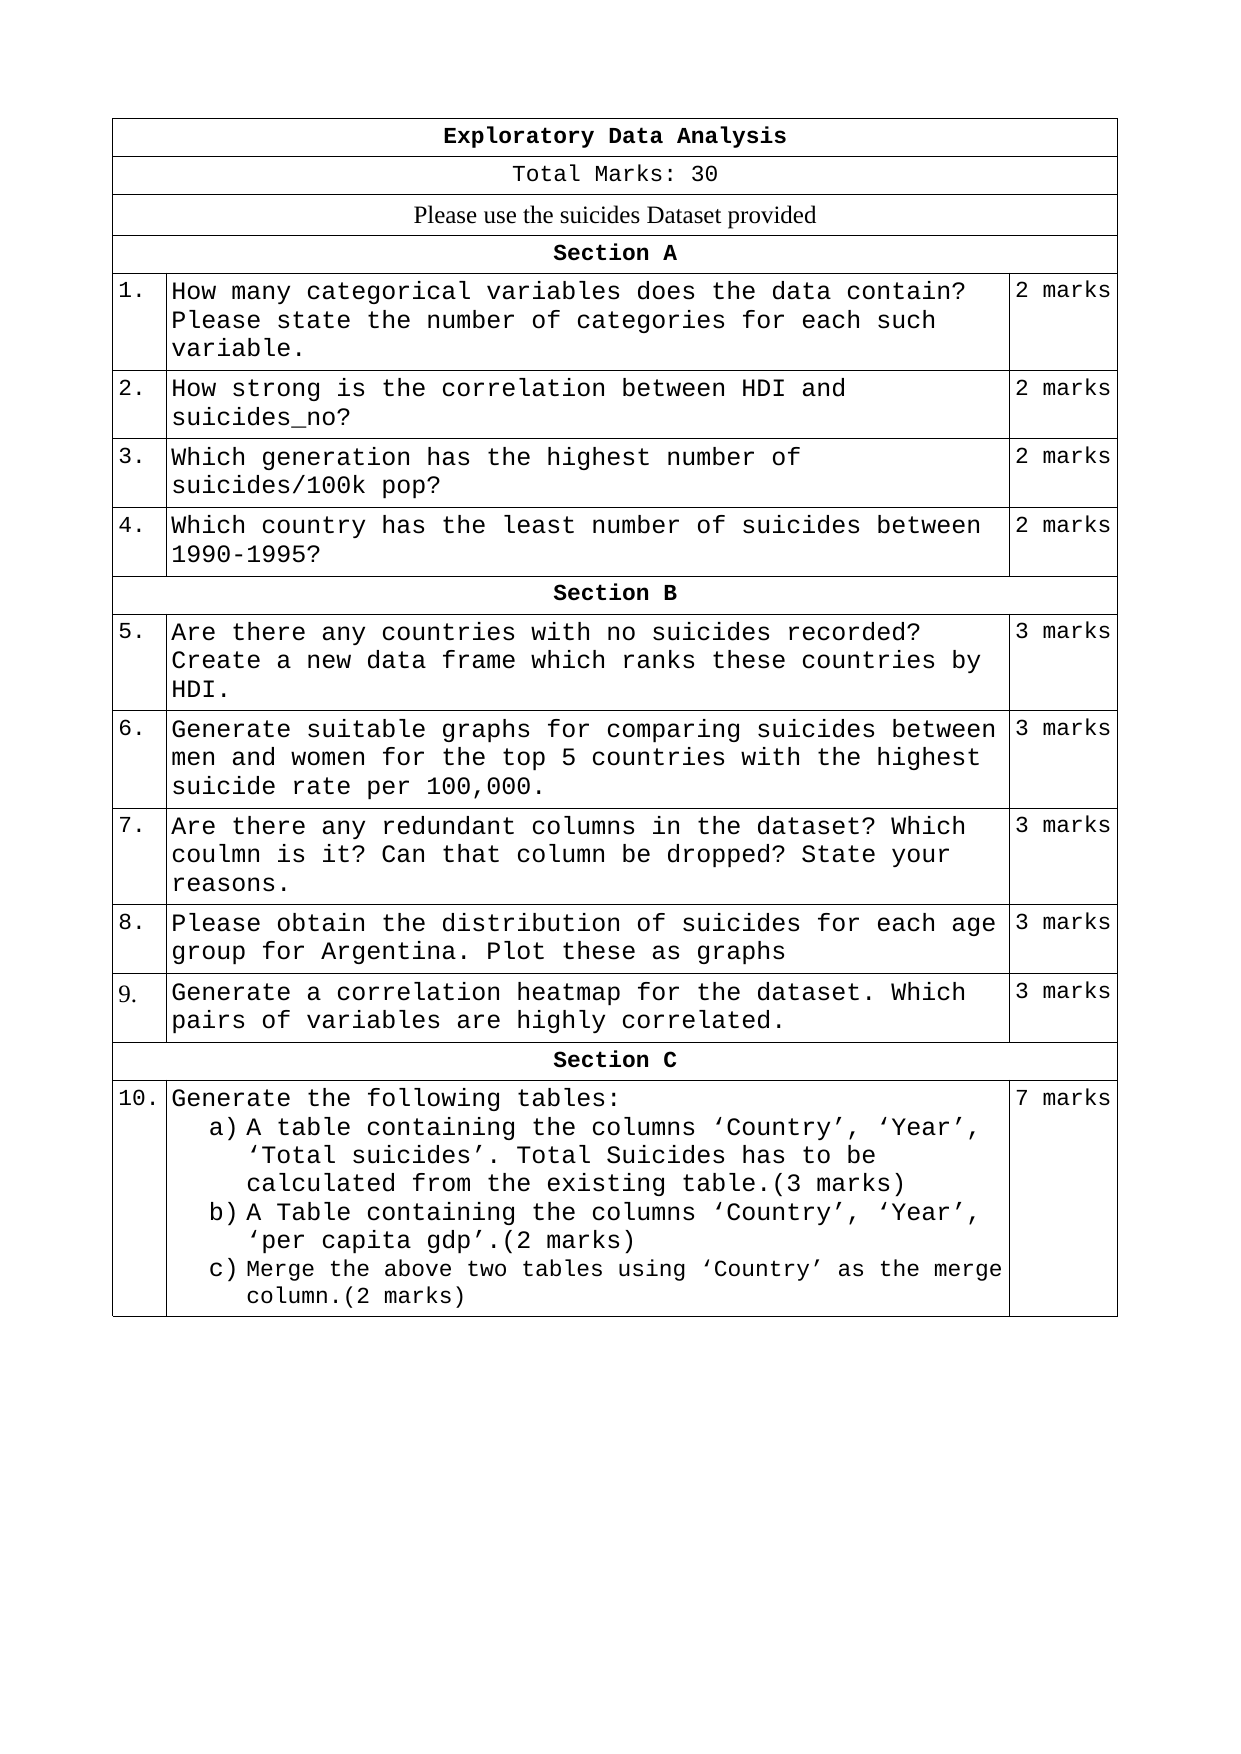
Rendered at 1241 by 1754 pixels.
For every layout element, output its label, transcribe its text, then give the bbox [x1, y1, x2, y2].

table_cell 1. [113, 274, 166, 369]
table_cell Are there any redundant columns in the dataset? Which coulmn is it? Can that column be dropped? State your reasons. [167, 809, 1009, 904]
table_cell 3 marks [1010, 905, 1117, 973]
table_cell 8. [113, 905, 166, 973]
table_cell Section B [113, 577, 1117, 613]
table_cell Which country has the least number of suicides between 1990-1995? [167, 508, 1009, 576]
table_cell Generate suitable graphs for comparing suicides between men and women for the top 5 countries with the highest suicide rate per 100,000. [167, 711, 1009, 807]
table_cell 4. [113, 508, 166, 576]
table_cell 2. [113, 371, 166, 438]
table_cell 2 marks [1010, 508, 1117, 576]
table_cell 3 marks [1010, 711, 1117, 807]
table_cell 9. [113, 974, 166, 1042]
table_cell Section A [113, 236, 1117, 273]
table_cell Generate a correlation heatmap for the dataset. Which pairs of variables are highly correlated. [167, 974, 1009, 1042]
table_cell Which generation has the highest number of suicides/100k pop? [167, 439, 1009, 507]
table_cell Total Marks: 30 [113, 157, 1117, 194]
table_cell Please obtain the distribution of suicides for each age group for Argentina. Plot these as graphs [167, 905, 1009, 973]
table_cell 3 marks [1010, 809, 1117, 904]
table_cell 5. [113, 615, 166, 710]
table_cell Generate the following tables: A table containing the columns ‘Country’, ‘Year’, ‘Total suicides’. Total Suicides has to be calculated from the existing table.(3 marks) A Table containing the columns ‘Country’, ‘Year’, ‘per capita gdp’.(2 marks) Merge the above two tables using ‘Country’ as the merge column.(2 marks) [167, 1081, 1009, 1316]
table_cell Section C [113, 1043, 1117, 1079]
table_cell 10. [113, 1081, 166, 1316]
table_cell How strong is the correlation between HDI and suicides_no? [167, 371, 1009, 438]
table_cell Please use the suicides Dataset provided [113, 195, 1117, 235]
table_cell Are there any countries with no suicides recorded? Create a new data frame which ranks these countries by HDI. [167, 615, 1009, 710]
table_cell 7 marks [1010, 1081, 1117, 1316]
table_cell How many categorical variables does the data contain? Please state the number of categories for each such variable. [167, 274, 1009, 369]
table_cell 7. [113, 809, 166, 904]
table_cell 2 marks [1010, 371, 1117, 438]
table_cell 6. [113, 711, 166, 807]
table_cell 3 marks [1010, 974, 1117, 1042]
table_cell 2 marks [1010, 274, 1117, 369]
table_cell 3. [113, 439, 166, 507]
table_cell 3 marks [1010, 615, 1117, 710]
table_header Exploratory Data Analysis [113, 119, 1117, 156]
table_cell 2 marks [1010, 439, 1117, 507]
